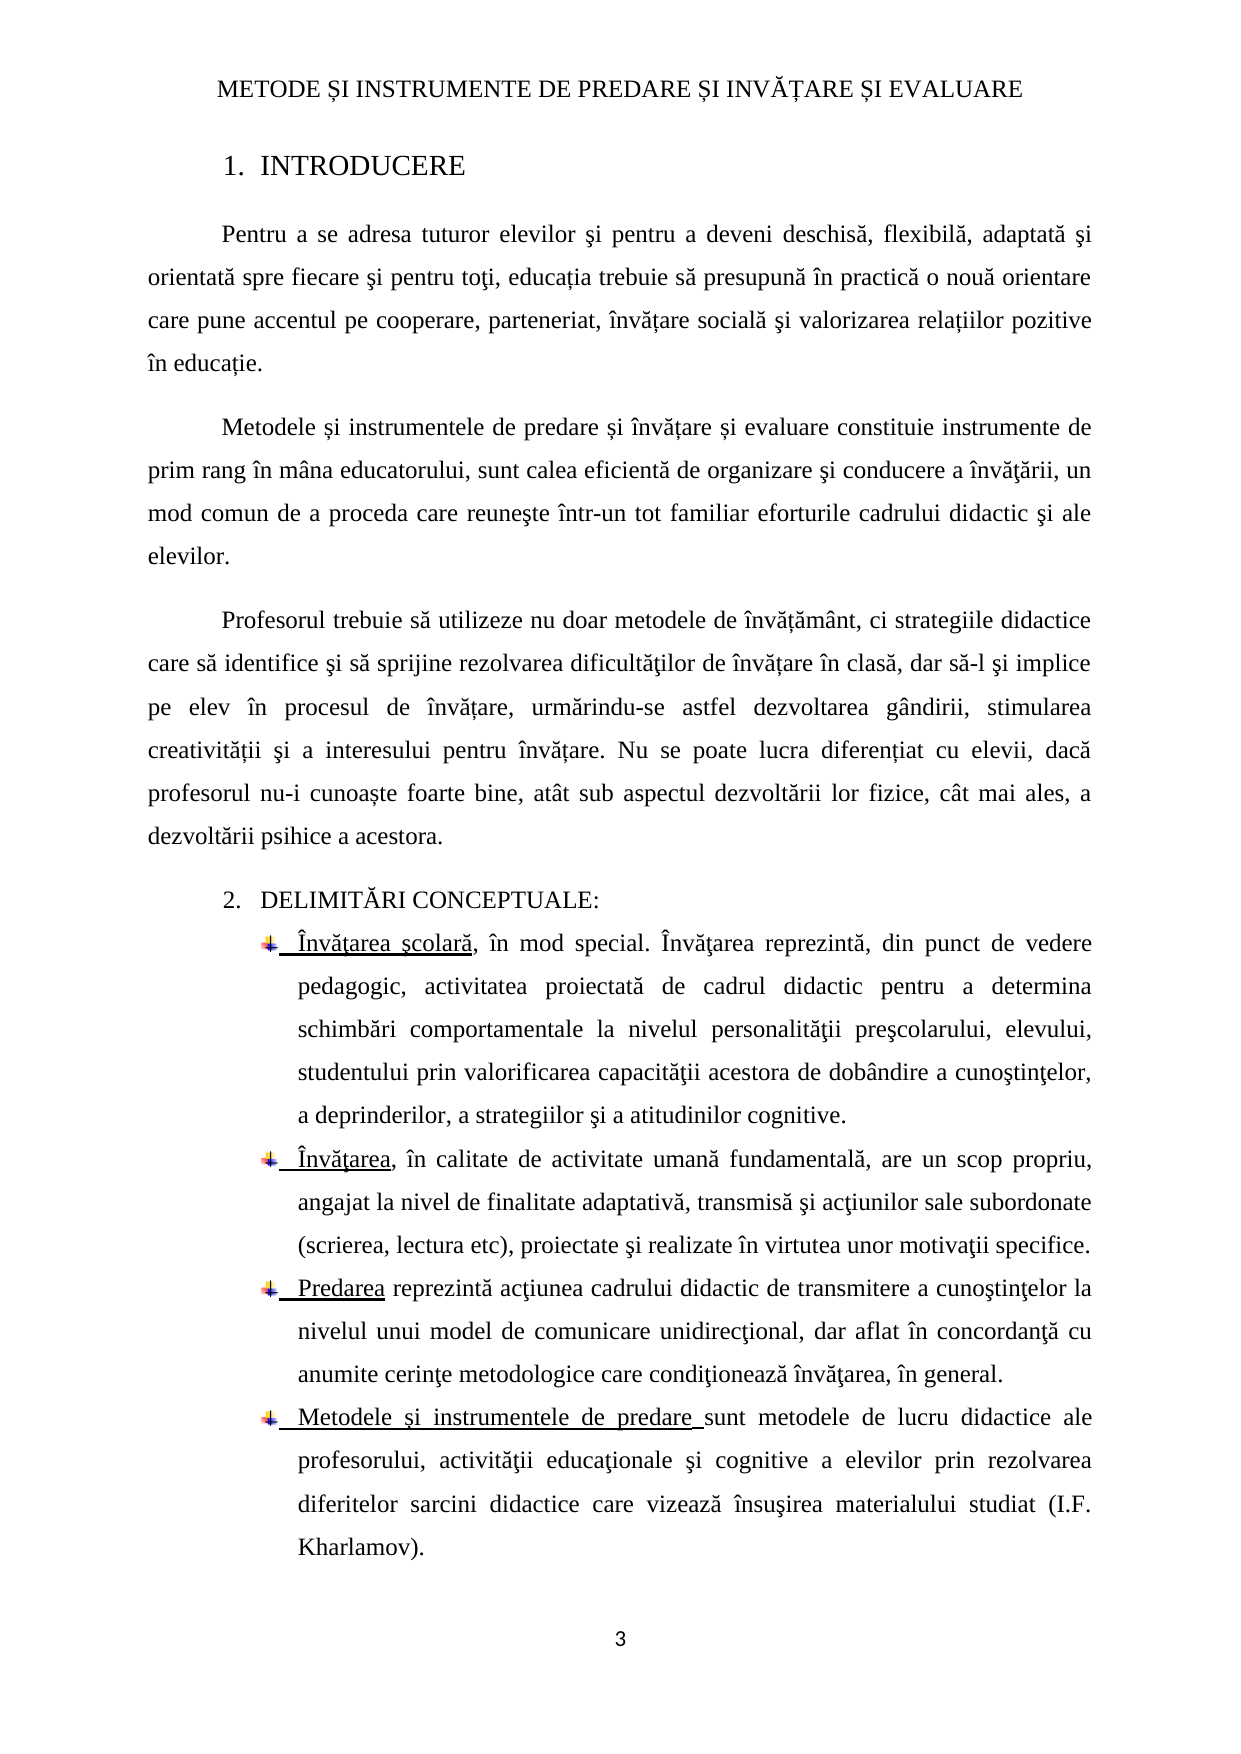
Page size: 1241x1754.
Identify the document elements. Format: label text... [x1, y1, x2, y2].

text Profesorul trebuie să utilizeze nu doar metodele de învățământ, ci strategiile didactice care să identifice şi să sprijine rezolvarea dificultăţilor de învățare în clasă, dar să-l şi implice pe elev în procesul de învățare, urmărindu-se astfel dezvoltarea gândirii, stimularea creativității şi а interesului pentru învățare. Nu se poate lucra diferențiat cu elevii, dacă profesorul nu-i cunoaște foarte bine, atât sub aspectul dezvoltării lor fizice, cât mai ales, а dezvoltării psihice а acestora. [148, 605, 1093, 850]
list Învăţarea, în calitate de activitate umană fundamentală, are un scop propriu, angajat la nivel de finalitate adaptativă, transmisă şi acţiunilor sale subordonate (scrierea, lectura etc), proiectate şi realizate în virtutea unor motivaţii specifice. [260, 1144, 1093, 1259]
picture [261, 1150, 278, 1167]
list Predarea reprezintă acţiunea cadrului didactic de transmitere a cunoştinţelor la nivelul unui model de comunicare unidirecţional, dar aflat în concordanţă cu anumite cerinţe metodologice care condiţionează învăţarea, în general. [260, 1273, 1093, 1388]
list Delimitări conceptuale: [223, 885, 1093, 914]
text Metodele și instrumentele de predare și învățare și evaluare constituie instrumente de prim rang în mâna educatorului, sunt calea eficientă de organizare şi conducere а învăţării, un mod comun de а proceda care reuneşte într-un tot familiar eforturile cadrului didactic şi ale elevilor. [148, 412, 1093, 570]
list INTRODUCERE [223, 148, 1093, 181]
list Metodele și instrumentele de predare sunt metodele de lucru didactice ale profesorului, activităţii educaţionale şi cognitive a elevilor prin rezolvarea diferitelor sarcini didactice care vizează însuşirea materialului studiat (I.F. Kharlamov). [260, 1402, 1093, 1561]
list Învăţarea şcolară, în mod special. Învăţarea reprezintă, din punct de vedere pedagogic, activitatea proiectată de cadrul didactic pentru a determina schimbări comportamentale la nivelul personalităţii preşcolarului, elevului, studentului prin valorificarea capacităţii acestora de dobândire a cunoştinţelor, a deprinderilor, a strategiilor şi a atitudinilor cognitive. [260, 928, 1093, 1129]
picture [261, 1409, 278, 1426]
picture [261, 1279, 278, 1297]
text Pentru а se adresa tuturor elevilor şi pentru а deveni deschisă, flexibilă, adaptată şi orientată spre fiecare şi pentru toţi, educația trebuie să presupună în practică o nouă orientare care pune accentul pe cooperare, parteneriat, învățare socială şi valorizarea relațiilor pozitive în educație. [148, 219, 1093, 377]
picture [261, 934, 278, 952]
